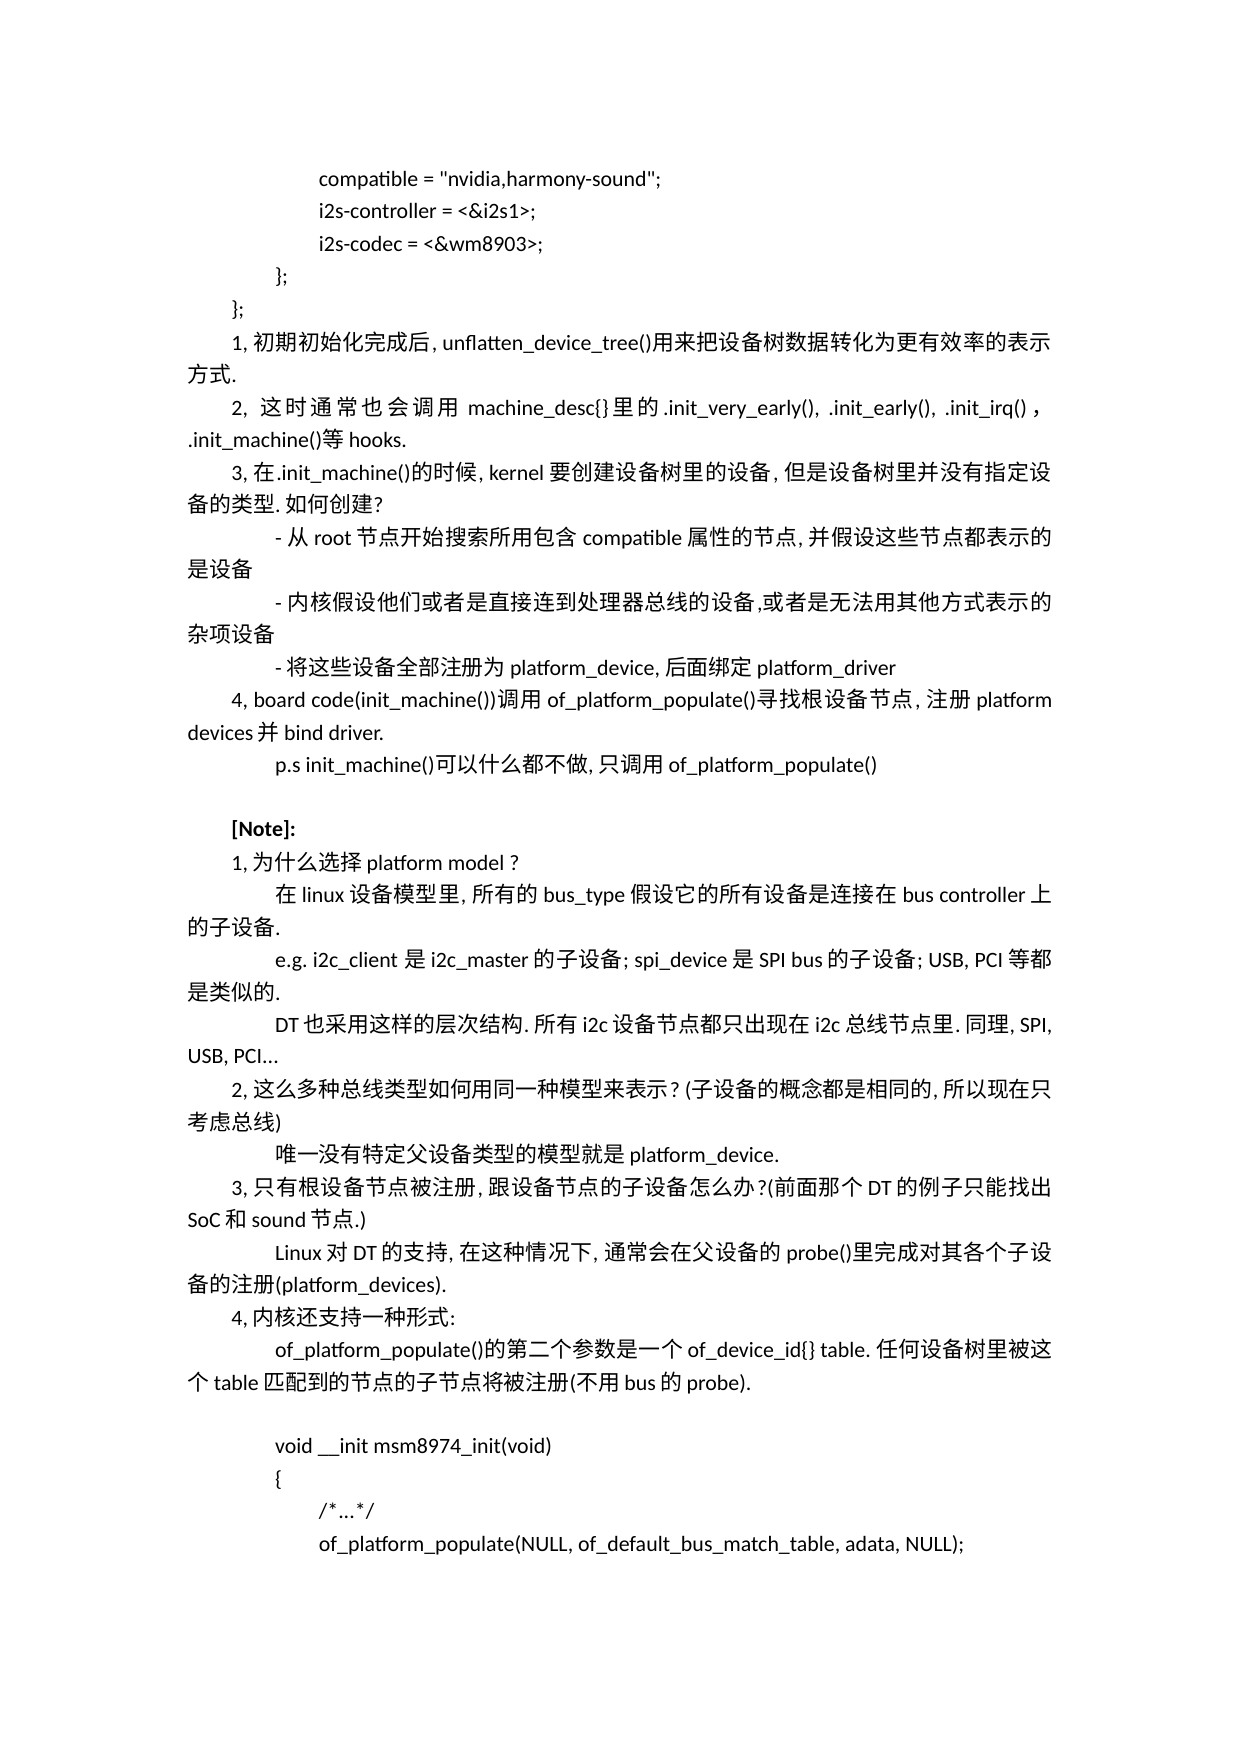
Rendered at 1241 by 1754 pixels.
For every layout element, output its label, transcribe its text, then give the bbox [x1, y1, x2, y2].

text of_platform_populate()的第二个参数是一个of_device_id{} table. 任何设备树里被这个table匹配到的节点的子节点将被注册(不用bus的probe). [187, 1332, 1053, 1397]
text - 从root节点开始搜索所用包含compatible属性的节点, 并假设这些节点都表示的是设备 [187, 519, 1053, 584]
text 3, 只有根设备节点被注册, 跟设备节点的子设备怎么办?(前面那个DT的例子只能找出SoC和sound节点.) [187, 1169, 1053, 1234]
text }; [187, 259, 1053, 292]
text 4, board code(init_machine())调用of_platform_populate()寻找根设备节点, 注册platform devices并bind driver. [187, 682, 1053, 747]
text - 内核假设他们或者是直接连到处理器总线的设备,或者是无法用其他方式表示的杂项设备 [187, 584, 1053, 649]
text 唯一没有特定父设备类型的模型就是platform_device. [187, 1137, 1053, 1169]
text 1, 为什么选择platform model ? [187, 844, 1053, 877]
text 2, 这么多种总线类型如何用同一种模型来表示? (子设备的概念都是相同的, 所以现在只考虑总线) [187, 1072, 1053, 1137]
text p.s init_machine()可以什么都不做, 只调用of_platform_populate() [187, 747, 1053, 779]
text 2, 这时通常也会调用machine_desc{}里的.init_very_early(), .init_early(), .init_irq()， .init_machine()等hooks. [187, 389, 1053, 454]
text e.g. i2c_client 是i2c_master的子设备; spi_device是SPI bus的子设备; USB, PCI等都是类似的. [187, 942, 1053, 1007]
text 在linux设备模型里, 所有的bus_type假设它的所有设备是连接在bus controller上的子设备. [187, 877, 1053, 942]
text 3, 在.init_machine()的时候, kernel要创建设备树里的设备, 但是设备树里并没有指定设备的类型. 如何创建? [187, 454, 1053, 519]
text 4, 内核还支持一种形式: [187, 1299, 1053, 1332]
text - 将这些设备全部注册为platform_device, 后面绑定platform_driver [187, 649, 1053, 682]
text 1, 初期初始化完成后, unflatten_device_tree()用来把设备树数据转化为更有效率的表示方式. [187, 324, 1053, 389]
text { [187, 1462, 1053, 1494]
text i2s-codec = <&wm8903>; [187, 227, 1053, 259]
text void __init msm8974_init(void) [187, 1429, 1053, 1462]
text }; [187, 292, 1053, 324]
text Linux对DT的支持, 在这种情况下, 通常会在父设备的probe()里完成对其各个子设备的注册(platform_devices). [187, 1234, 1053, 1299]
text of_platform_populate(NULL, of_default_bus_match_table, adata, NULL); [187, 1527, 1053, 1559]
text DT也采用这样的层次结构. 所有i2c设备节点都只出现在i2c总线节点里. 同理, SPI, USB, PCI... [187, 1007, 1053, 1072]
text /*...*/ [187, 1494, 1053, 1527]
text i2s-controller = <&i2s1>; [187, 194, 1053, 227]
text compatible = "nvidia,harmony-sound"; [187, 162, 1053, 194]
text [Note]: [187, 812, 1053, 844]
